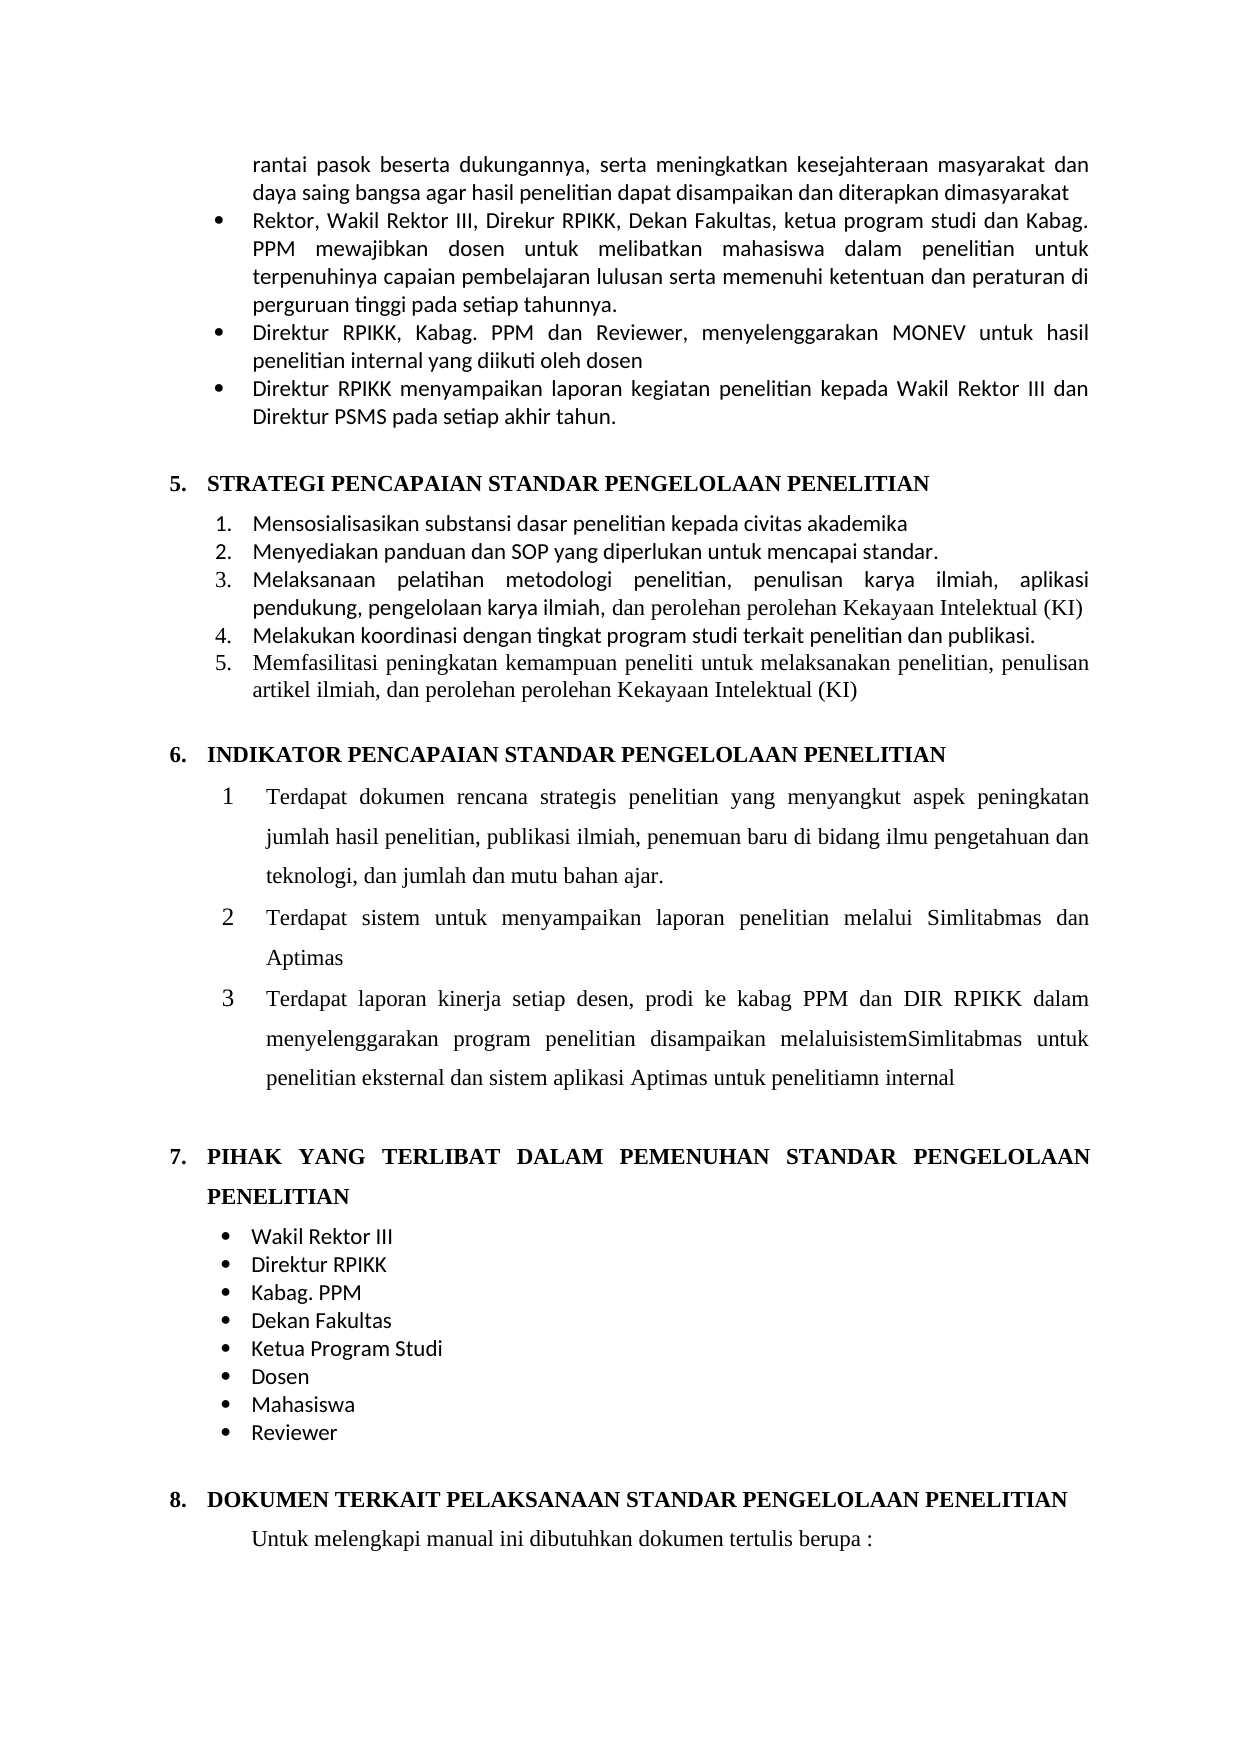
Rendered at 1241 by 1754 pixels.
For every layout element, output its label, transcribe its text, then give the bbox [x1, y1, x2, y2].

list Kabag. PPM [222, 1278, 1090, 1306]
list PIHAK YANG TERLIBAT DALAM PEMENUHAN STANDAR PENGELOLAAN PENELITIAN [169, 1143, 1090, 1209]
list DOKUMEN TERKAIT PELAKSANAAN STANDAR PENGELOLAAN PENELITIAN [169, 1486, 1090, 1512]
list Ketua Program Studi [222, 1334, 1090, 1362]
list Memfasilitasi peningkatan kemampuan peneliti untuk melaksanakan penelitian, penulisan artikel ilmiah, dan perolehan perolehan Kekayaan Intelektual (KI) [215, 649, 1090, 702]
list Rektor, Wakil Rektor III, Direkur RPIKK, Dekan Fakultas, ketua program studi dan Kabag. PPM mewajibkan dosen untuk melibatkan mahasiswa dalam penelitian untuk terpenuhinya capaian pembelajaran lulusan serta memenuhi ketentuan dan peraturan di perguruan tinggi pada setiap tahunnya. [215, 206, 1090, 318]
list Dekan Fakultas [222, 1306, 1090, 1334]
list Melaksanaan pelatihan metodologi penelitian, penulisan karya ilmiah, aplikasi pendukung, pengelolaan karya ilmiah, dan perolehan perolehan Kekayaan Intelektual (KI) [215, 565, 1090, 621]
list Direktur RPIKK [222, 1250, 1090, 1278]
list Direktur RPIKK, Kabag. PPM dan Reviewer, menyelenggarakan MONEV untuk hasil penelitian internal yang diikuti oleh dosen [215, 318, 1090, 374]
list Mahasiswa [222, 1391, 1090, 1418]
list INDIKATOR PENCAPAIAN STANDAR PENGELOLAAN PENELITIAN [169, 741, 1090, 768]
list Menyediakan panduan dan SOP yang diperlukan untuk mencapai standar. [215, 537, 1090, 565]
list Terdapat laporan kinerja setiap desen, prodi ke kabag PPM dan DIR RPIKK dalam menyelenggarakan program penelitian disampaikan melaluisistemSimlitabmas untuk penelitian eksternal dan sistem aplikasi Aptimas untuk penelitiamn internal [222, 983, 1090, 1091]
list Terdapat dokumen rencana strategis penelitian yang menyangkut aspek peningkatan jumlah hasil penelitian, publikasi ilmiah, penemuan baru di bidang ilmu pengetahuan dan teknologi, dan jumlah dan mutu bahan ajar. [222, 781, 1090, 889]
list Mensosialisasikan substansi dasar penelitian kepada civitas akademika [215, 509, 1090, 537]
list Reviewer [222, 1418, 1090, 1447]
list Dosen [222, 1362, 1090, 1391]
list Terdapat sistem untuk menyampaikan laporan penelitian melalui Simlitabmas dan Aptimas [222, 902, 1090, 970]
list Direktur RPIKK menyampaikan laporan kegiatan penelitian kepada Wakil Rektor III dan Direktur PSMS pada setiap akhir tahun. [215, 374, 1090, 430]
text Untuk melengkapi manual ini dibutuhkan dokumen tertulis berupa : [251, 1526, 1090, 1552]
list STRATEGI PENCAPAIAN STANDAR PENGELOLAAN PENELITIAN [169, 470, 1090, 496]
list Wakil Rektor III [222, 1222, 1090, 1250]
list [215, 150, 1090, 206]
list Melakukan koordinasi dengan tingkat program studi terkait penelitian dan publikasi. [215, 621, 1090, 649]
